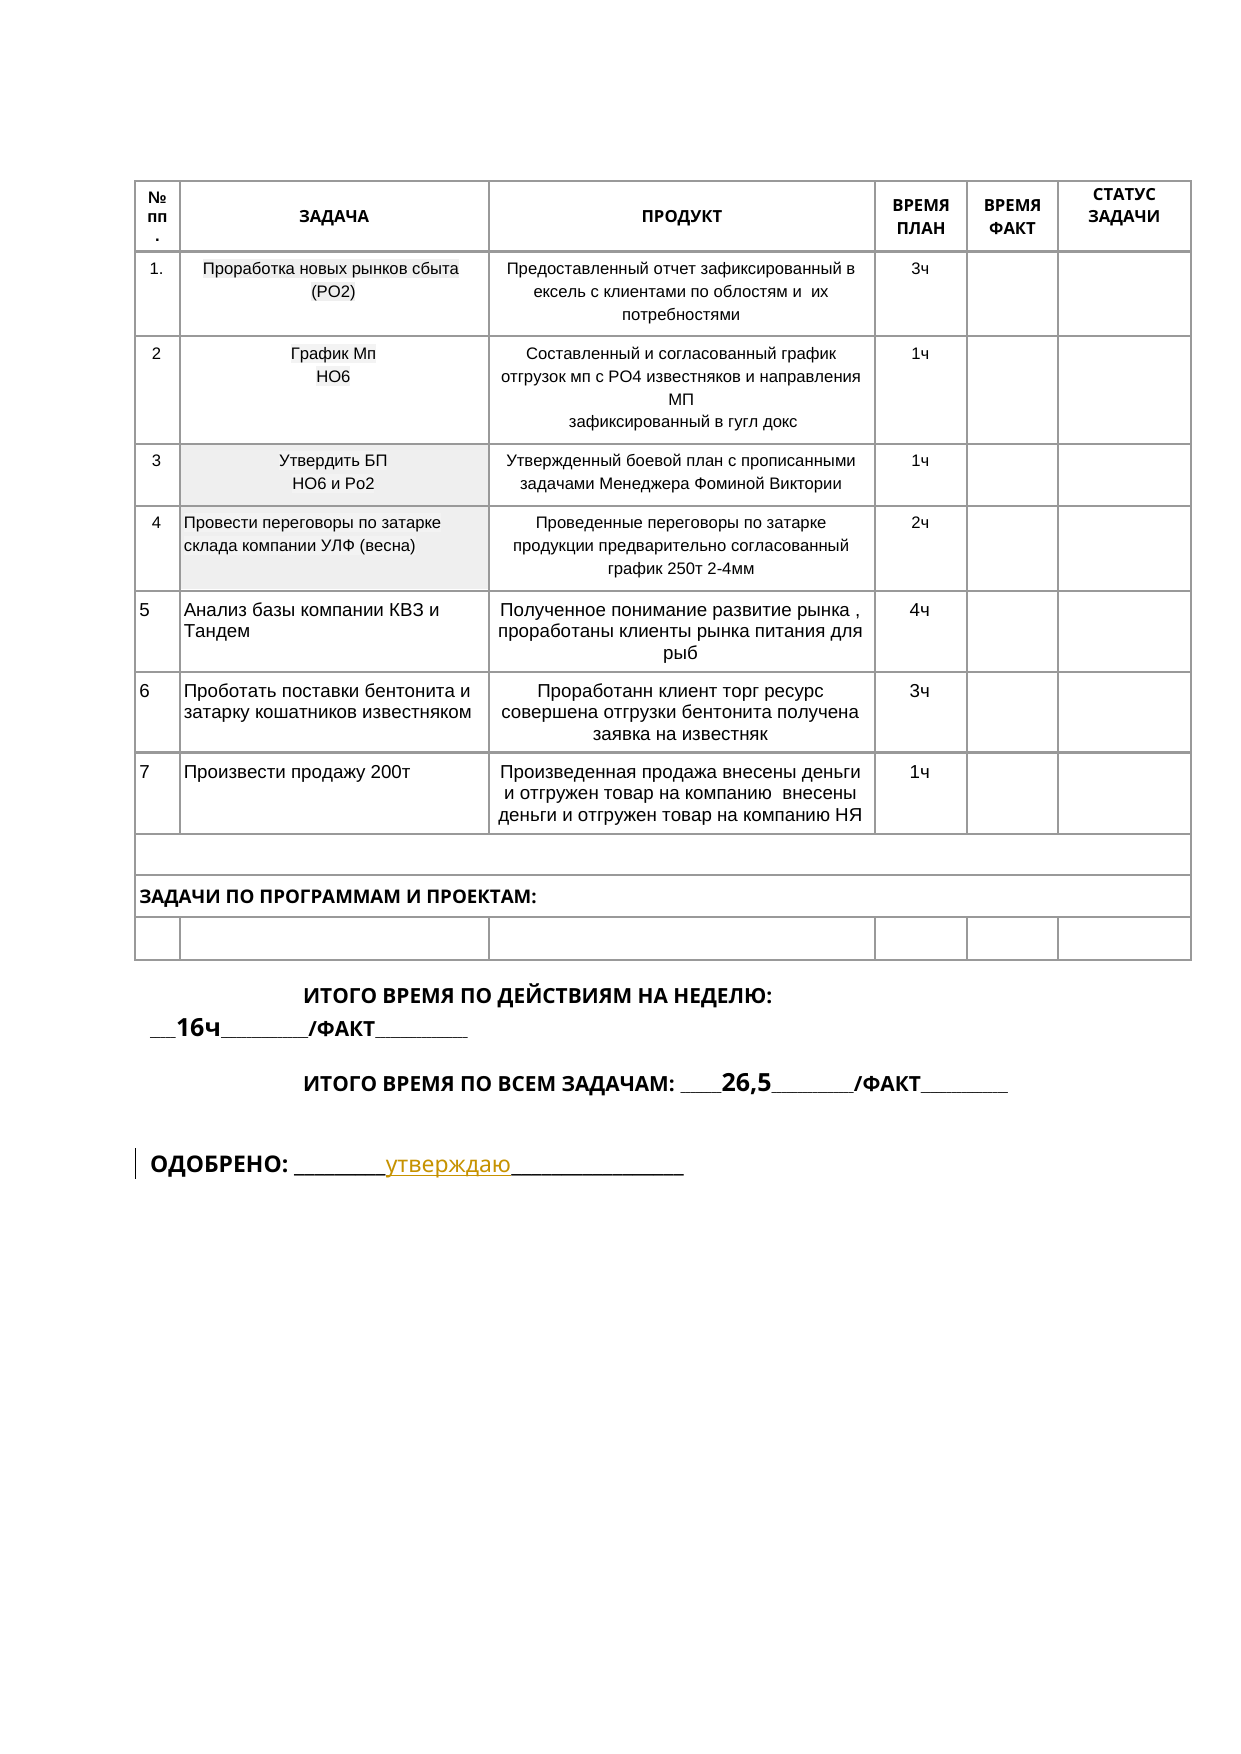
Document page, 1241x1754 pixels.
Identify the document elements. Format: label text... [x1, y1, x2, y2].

table_cell Предоставленный отчет зафиксированный в ексель с клиентами по облостям и их потребностями [490, 253, 874, 335]
table_cell [968, 507, 1057, 589]
table_cell [968, 445, 1057, 505]
table_cell [181, 918, 488, 958]
table_cell [968, 253, 1057, 335]
text ИТОГО ВРЕМЯ ПО ДЕЙСТВИЯМ НА НЕДЕЛЮ: _____16ч_________________/ФАКТ__________________ [150, 981, 1090, 1044]
table_cell Провести переговоры по затарке склада компании УЛФ (весна) [181, 507, 488, 589]
table_cell 1ч [876, 754, 966, 832]
table_cell [1059, 507, 1190, 589]
table_cell ЗАДАЧИ ПО ПРОГРАММАМ И ПРОЕКТАМ: [136, 876, 1190, 916]
table_cell Проработка новых рынков сбыта (РО2) [181, 253, 488, 335]
table_cell [876, 918, 966, 958]
table_cell [1059, 592, 1190, 671]
table_cell График Мп НО6 [181, 337, 488, 443]
table_cell [490, 918, 874, 958]
table_header ВРЕМЯ ФАКТ [968, 182, 1057, 250]
table_cell Составленный и согласованный график отгрузок мп с РО4 известняков и направления МП зафиксированный в гугл докс [490, 337, 874, 443]
table_cell 5 [136, 592, 179, 671]
table_cell 1. [136, 253, 179, 335]
table_cell 3ч [876, 253, 966, 335]
table_cell [136, 918, 179, 958]
table_cell 3 [136, 445, 179, 505]
table_cell 1ч [876, 337, 966, 443]
table_cell 6 [136, 673, 179, 751]
table_cell [1059, 253, 1190, 335]
table_cell Проведенные переговоры по затарке продукции предварительно согласованный график 250т 2-4мм [490, 507, 874, 589]
table_cell 3ч [876, 673, 966, 751]
text ОДОБРЕНО: __________________________ [150, 1148, 1090, 1179]
table_cell [136, 835, 1190, 874]
table_cell [1059, 754, 1190, 832]
table_cell 4 [136, 507, 179, 589]
table_cell [1059, 445, 1190, 505]
table_cell Проработанн клиент торг ресурс совершена отгрузки бентонита получена заявка на известняк [490, 673, 874, 751]
table_cell [1059, 918, 1190, 958]
table_cell Проботать поставки бентонита и затарку кошатников известняком [181, 673, 488, 751]
table_cell 7 [136, 754, 179, 832]
text ИТОГО ВРЕМЯ ПО ВСЕМ ЗАДАЧАМ: ________26,5________________/ФАКТ_________________ [150, 1065, 1090, 1099]
table_cell [968, 918, 1057, 958]
table_header ПРОДУКТ [490, 182, 874, 250]
table_header ВРЕМЯ ПЛАН [876, 182, 966, 250]
table_cell Утвердить БП НО6 и Ро2 [181, 445, 488, 505]
table_header № пп. [136, 182, 179, 250]
table_cell [968, 592, 1057, 671]
table_cell [1059, 673, 1190, 751]
table_cell [968, 754, 1057, 832]
table_cell [1059, 337, 1190, 443]
table_cell Произвести продажу 200т [181, 754, 488, 832]
table_cell 2 [136, 337, 179, 443]
table_cell 1ч [876, 445, 966, 505]
table_header ЗАДАЧА [181, 182, 488, 250]
table_cell 2ч [876, 507, 966, 589]
table_cell [968, 337, 1057, 443]
table_cell 4ч [876, 592, 966, 671]
table_cell Утвержденный боевой план с прописанными задачами Менеджера Фоминой Виктории [490, 445, 874, 505]
table_cell [968, 673, 1057, 751]
table_cell Анализ базы компании КВЗ и Тандем [181, 592, 488, 671]
table_header СТАТУС ЗАДАЧИ [1059, 182, 1190, 250]
table_cell Произведенная продажа внесены деньги и отгружен товар на компанию внесены деньги и отгружен товар на компанию НЯ [490, 754, 874, 832]
table_cell Полученное понимание развитие рынка , проработаны клиенты рынка питания для рыб [490, 592, 874, 671]
